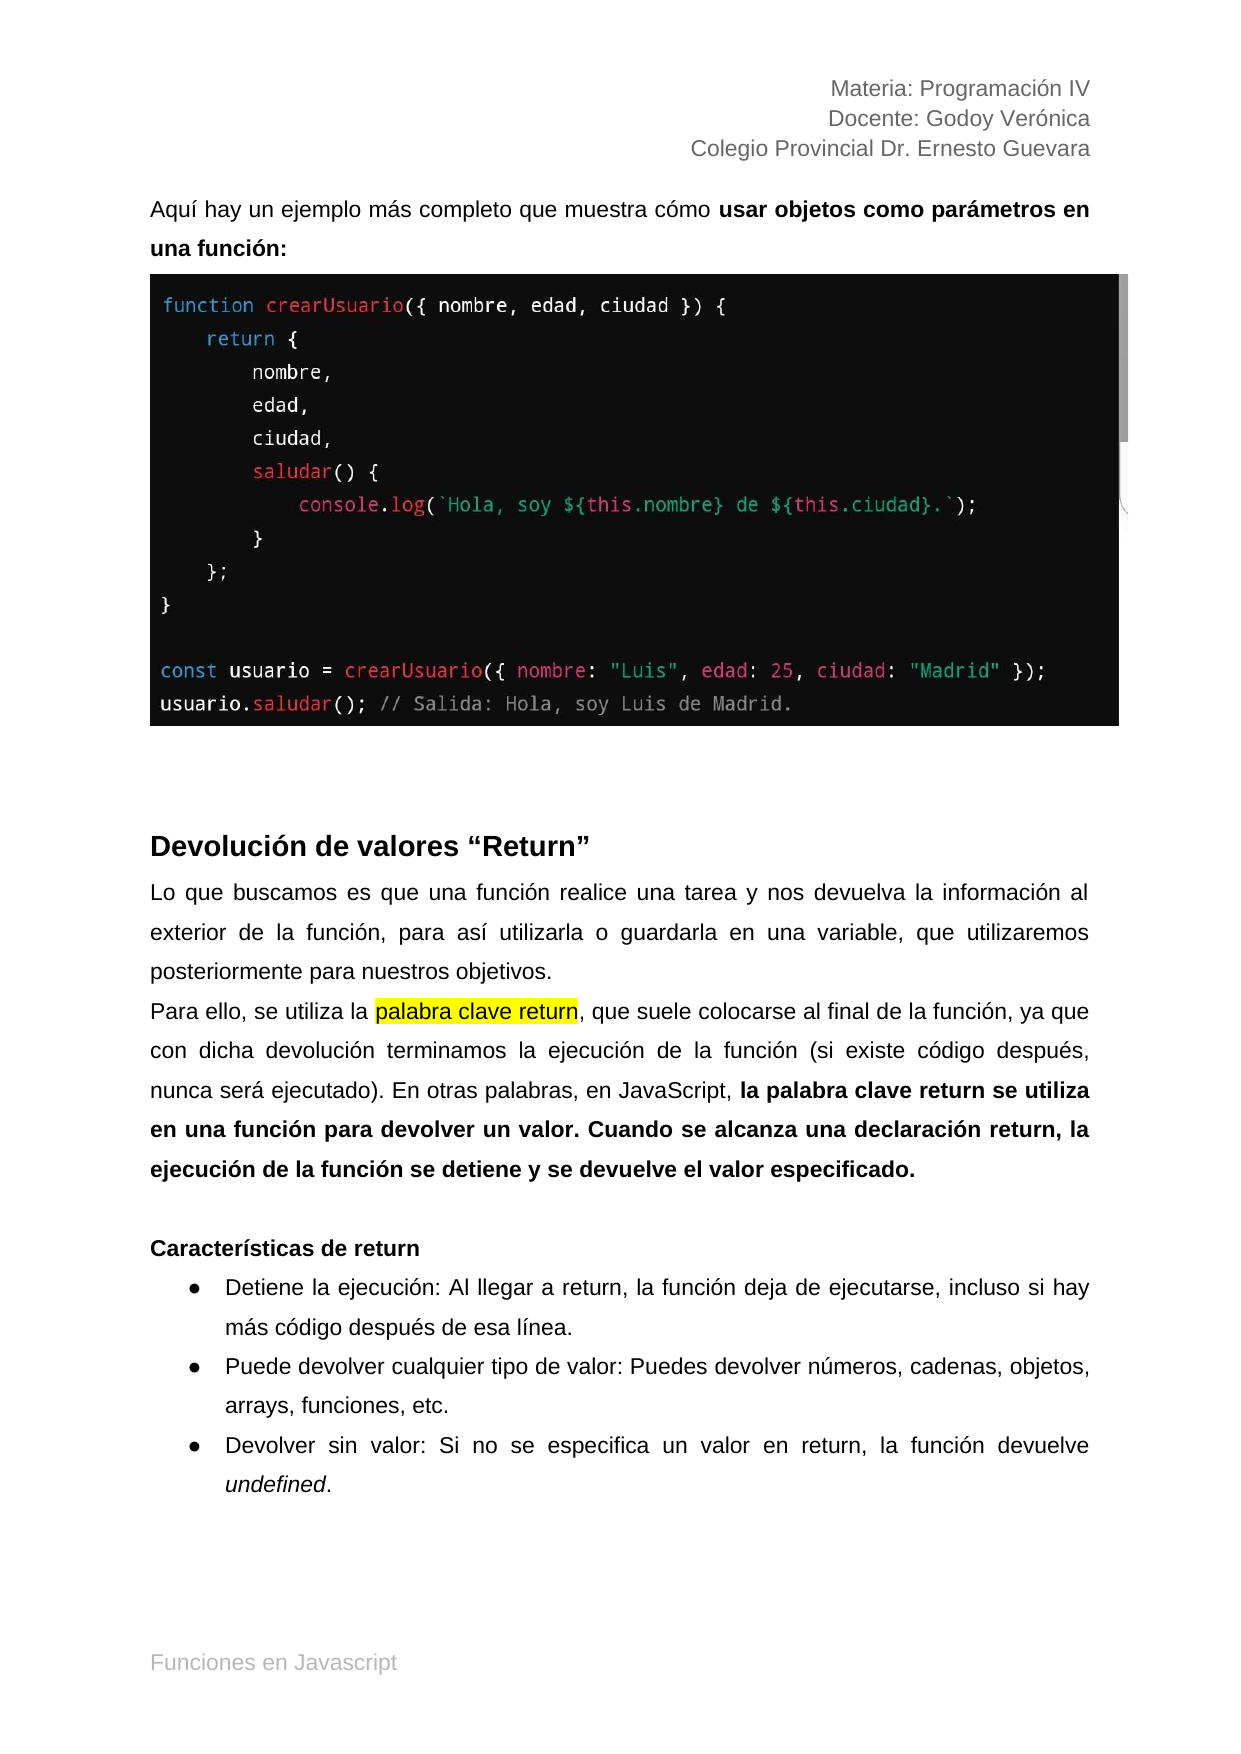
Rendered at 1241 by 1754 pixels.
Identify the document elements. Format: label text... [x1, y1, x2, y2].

list Detiene la ejecución: Al llegar a return, la función deja de ejecutarse, incluso si hay más código después de esa línea. [187, 1274, 1090, 1340]
text Aquí hay un ejemplo más completo que muestra cómo usar objetos como parámetros en una función: [150, 196, 1090, 262]
list Devolver sin valor: Si no se especifica un valor en return, la función devuelve undefined. [187, 1432, 1090, 1498]
text Lo que buscamos es que una función realice una tarea y nos devuelva la información al exterior de la función, para así utilizarla o guardarla en una variable, que utilizaremos posteriormente para nuestros objetivos. [150, 879, 1090, 984]
text Devolución de valores “Return” [150, 829, 1090, 862]
text Características de return [150, 1234, 1090, 1261]
text Para ello, se utiliza la palabra clave return, que suele colocarse al final de la función, ya que con dicha devolución terminamos la ejecución de la función (si existe código después, nunca será ejecutado). En otras palabras, en JavaScript, la palabra clave return se utiliza en una función para devolver un valor. Cuando se alcanza una declaración return, la ejecución de la función se detiene y se devuelve el valor especificado. [150, 998, 1090, 1182]
picture [150, 274, 1129, 726]
list Puede devolver cualquier tipo de valor: Puedes devolver números, cadenas, objetos, arrays, funciones, etc. [187, 1353, 1090, 1419]
